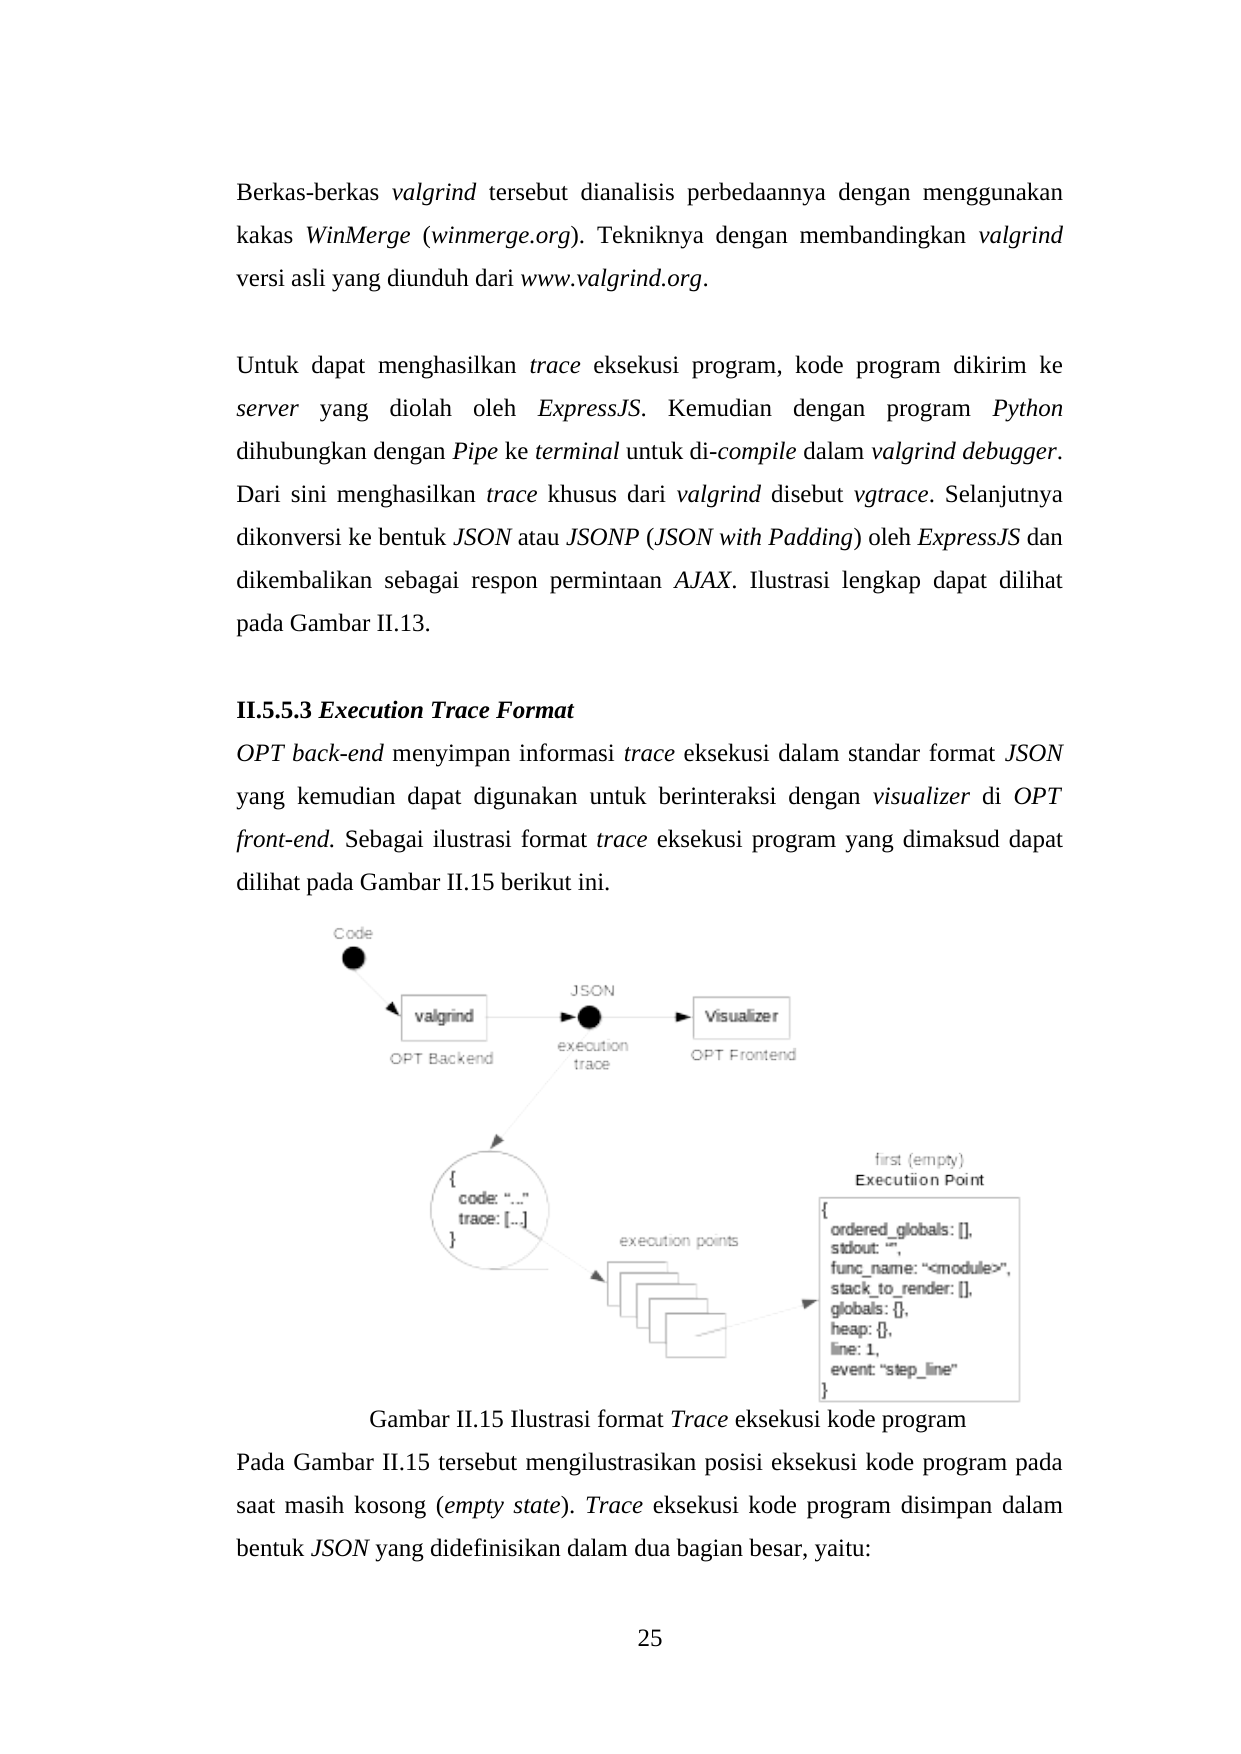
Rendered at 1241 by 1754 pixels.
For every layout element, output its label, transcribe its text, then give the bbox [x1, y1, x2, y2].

text Pada Gambar II.15 tersebut mengilustrasikan posisi eksekusi kode program pada saat masih kosong (empty state). Trace eksekusi kode program disimpan dalam bentuk JSON yang didefinisikan dalam dua bagian besar, yaitu: [236, 1447, 1063, 1562]
text Untuk dapat menghasilkan trace eksekusi program, kode program dikirim ke server yang diolah oleh ExpressJS. Kemudian dengan program Python dihubungkan dengan Pipe ke terminal untuk di-compile dalam valgrind debugger. Dari sini menghasilkan trace khusus dari valgrind disebut vgtrace. Selanjutnya dikonversi ke bentuk JSON atau JSONP (JSON with Padding) oleh ExpressJS dan dikembalikan sebagai respon permintaan AJAX. Ilustrasi lengkap dapat dilihat pada Gambar II.13. [236, 350, 1063, 637]
text OPT back-end menyimpan informasi trace eksekusi dalam standar format JSON yang kemudian dapat digunakan untuk berinteraksi dengan visualizer di OPT front-end. Sebagai ilustrasi format trace eksekusi program yang dimaksud dapat dilihat pada Gambar II.15 berikut ini. [236, 738, 1063, 896]
list Ilustrasi format Trace eksekusi kode program [340, 1404, 1063, 1433]
text Berkas-berkas valgrind tersebut dianalisis perbedaannya dengan menggunakan kakas WinMerge (winmerge.org). Tekniknya dengan membandingkan valgrind versi asli yang diunduh dari www.valgrind.org. [236, 177, 1063, 292]
subtitle II.5.5.3 Execution Trace Format [236, 695, 1063, 723]
